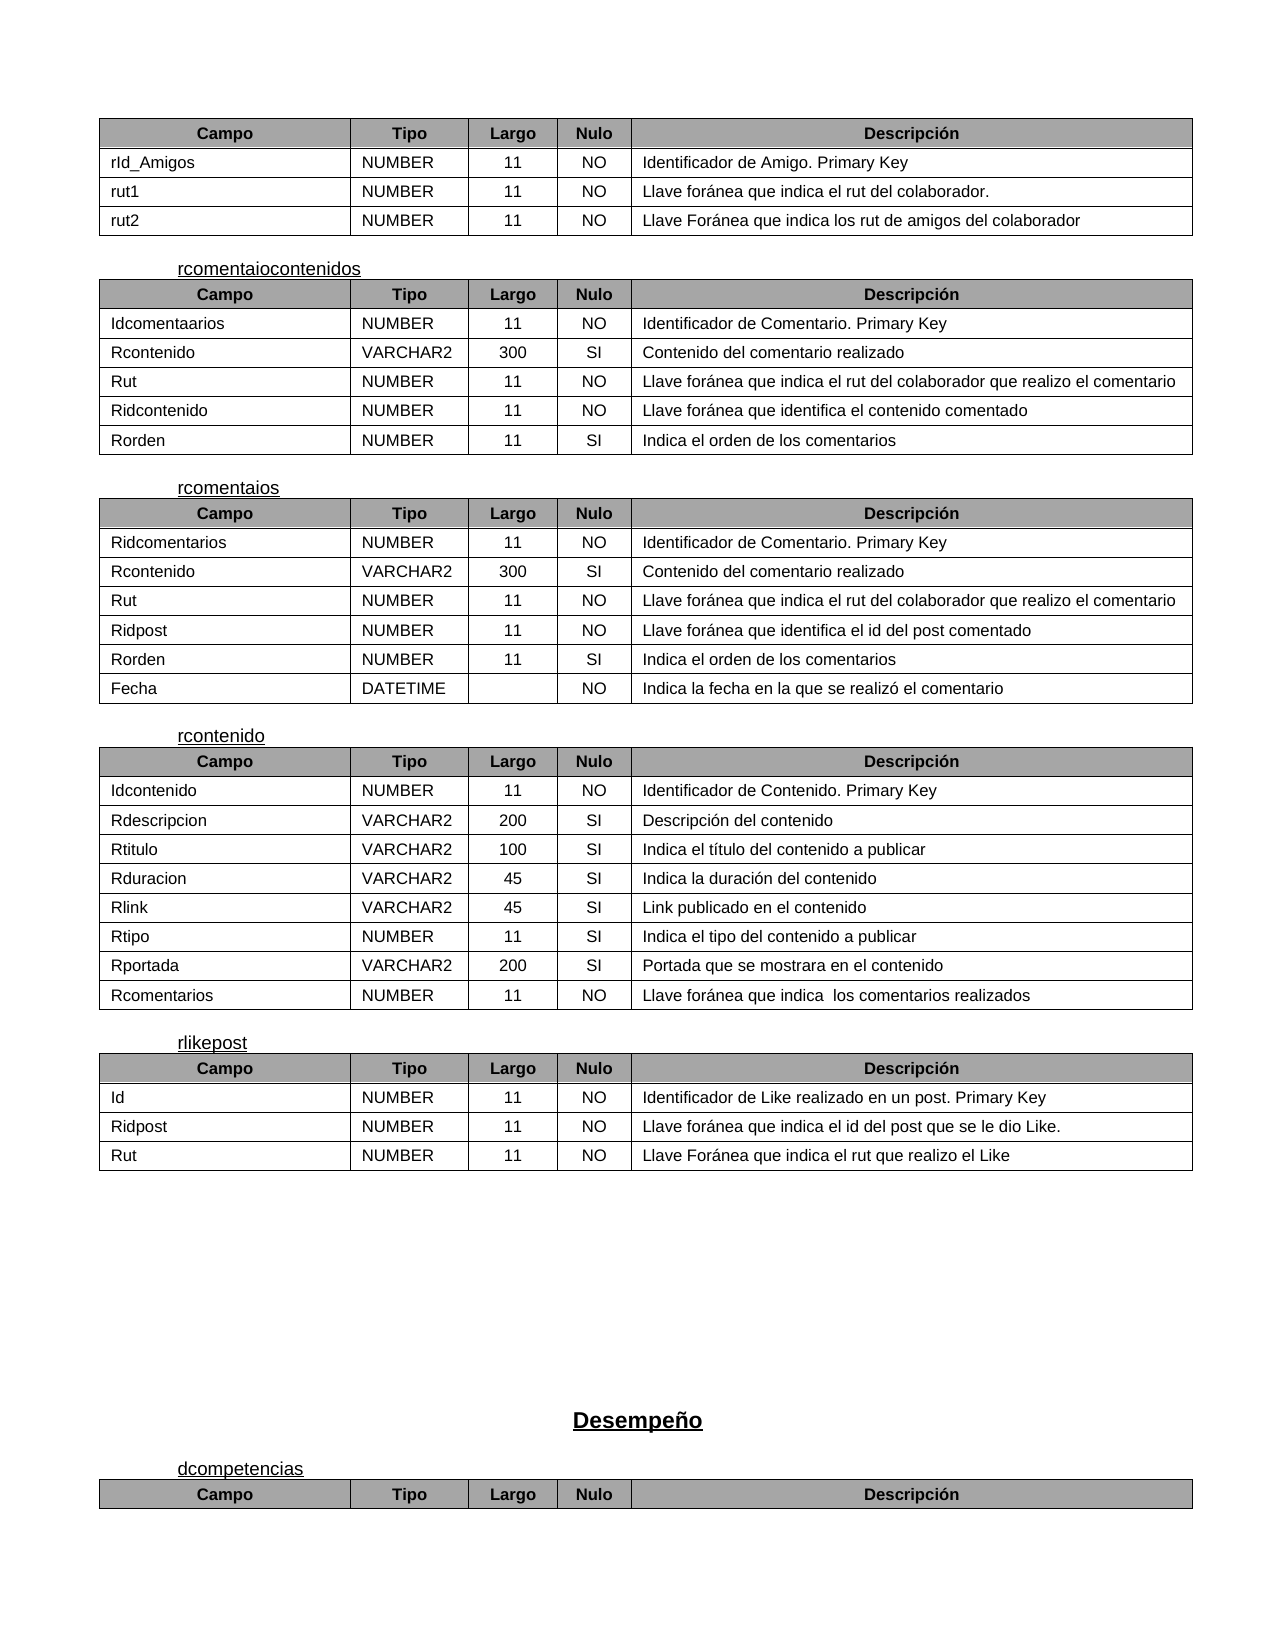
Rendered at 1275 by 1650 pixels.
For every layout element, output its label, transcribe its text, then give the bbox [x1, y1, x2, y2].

table_cell Ridcontenido [100, 397, 350, 425]
table_cell NO [558, 309, 631, 337]
table_header Largo [469, 499, 557, 527]
table_cell Llave foránea que identifica el contenido comentado [632, 397, 1192, 425]
table_cell Identificador de Contenido. Primary Key [632, 777, 1192, 805]
table_cell Indica el título del contenido a publicar [632, 835, 1192, 863]
table_cell Indica el tipo del contenido a publicar [632, 923, 1192, 951]
table_cell 11 [469, 426, 557, 454]
table_cell 11 [469, 529, 557, 557]
table_cell 11 [469, 207, 557, 235]
table_cell rut2 [100, 207, 350, 235]
table_cell NUMBER [351, 1084, 468, 1112]
table_cell SI [558, 645, 631, 673]
table_cell NO [558, 674, 631, 702]
table_header Campo [100, 748, 350, 776]
table_cell Rorden [100, 426, 350, 454]
table_cell SI [558, 558, 631, 586]
table_cell VARCHAR2 [351, 864, 468, 892]
text dcompetencias [177, 1458, 1098, 1479]
table_header Nulo [558, 1480, 631, 1508]
table_cell NO [558, 616, 631, 644]
table_cell Rportada [100, 952, 350, 980]
table_header Tipo [351, 748, 468, 776]
table_header Tipo [351, 1054, 468, 1082]
table_cell 100 [469, 835, 557, 863]
table_cell NUMBER [351, 397, 468, 425]
table_cell Contenido del comentario realizado [632, 339, 1192, 367]
table_cell Llave foránea que identifica el id del post comentado [632, 616, 1192, 644]
text rcomentaios [177, 477, 1098, 498]
table_cell Ridcomentarios [100, 529, 350, 557]
table_header Tipo [351, 280, 468, 308]
table_cell Rut [100, 587, 350, 615]
table_cell VARCHAR2 [351, 339, 468, 367]
table_cell Ridpost [100, 616, 350, 644]
table_cell Rduracion [100, 864, 350, 892]
table_cell VARCHAR2 [351, 952, 468, 980]
table_cell 200 [469, 806, 557, 834]
table_cell Rut [100, 368, 350, 396]
table_header Nulo [558, 1054, 631, 1082]
table_cell NO [558, 1142, 631, 1170]
text rcomentaiocontenidos [177, 257, 1098, 279]
table_header Campo [100, 1480, 350, 1508]
table_cell NUMBER [351, 368, 468, 396]
table_cell NO [558, 1084, 631, 1112]
table_cell VARCHAR2 [351, 894, 468, 922]
table_cell Llave foránea que indica el rut del colaborador. [632, 178, 1192, 206]
table_header Tipo [351, 119, 468, 147]
table_cell Indica el orden de los comentarios [632, 426, 1192, 454]
table_cell 11 [469, 616, 557, 644]
table_cell 11 [469, 981, 557, 1009]
table_cell NUMBER [351, 1113, 468, 1141]
table_header Largo [469, 748, 557, 776]
table_cell NUMBER [351, 923, 468, 951]
table_cell NUMBER [351, 309, 468, 337]
table_cell NO [558, 368, 631, 396]
table_cell [469, 674, 557, 702]
table_header Descripción [632, 280, 1192, 308]
table_cell Rtipo [100, 923, 350, 951]
table_header Descripción [632, 748, 1192, 776]
table_cell Identificador de Comentario. Primary Key [632, 529, 1192, 557]
table_header Nulo [558, 748, 631, 776]
table_cell Rcontenido [100, 339, 350, 367]
table_cell NUMBER [351, 777, 468, 805]
table_cell NO [558, 529, 631, 557]
table_cell 45 [469, 864, 557, 892]
table_cell Fecha [100, 674, 350, 702]
table_cell 11 [469, 397, 557, 425]
table_cell SI [558, 923, 631, 951]
table_cell NUMBER [351, 207, 468, 235]
table_cell NO [558, 981, 631, 1009]
table_cell Identificador de Amigo. Primary Key [632, 149, 1192, 177]
table_cell Llave Foránea que indica los rut de amigos del colaborador [632, 207, 1192, 235]
table_cell NO [558, 397, 631, 425]
table_cell Indica el orden de los comentarios [632, 645, 1192, 673]
table_cell Rcontenido [100, 558, 350, 586]
table_header Nulo [558, 499, 631, 527]
table_header Campo [100, 499, 350, 527]
table_cell Llave foránea que indica el rut del colaborador que realizo el comentario [632, 587, 1192, 615]
table_cell Llave foránea que indica el id del post que se le dio Like. [632, 1113, 1192, 1141]
table_header Descripción [632, 499, 1192, 527]
table_cell NUMBER [351, 587, 468, 615]
table_cell 11 [469, 309, 557, 337]
table_cell SI [558, 339, 631, 367]
table_cell Identificador de Like realizado en un post. Primary Key [632, 1084, 1192, 1112]
table_header Descripción [632, 1480, 1192, 1508]
table_cell 11 [469, 1142, 557, 1170]
table_cell NUMBER [351, 178, 468, 206]
table_cell Rlink [100, 894, 350, 922]
table_cell NO [558, 587, 631, 615]
table_cell 200 [469, 952, 557, 980]
table_cell Idcomentaarios [100, 309, 350, 337]
table_cell Indica la fecha en la que se realizó el comentario [632, 674, 1192, 702]
table_cell Rdescripcion [100, 806, 350, 834]
table_header Campo [100, 119, 350, 147]
table_header Descripción [632, 119, 1192, 147]
table_cell 11 [469, 777, 557, 805]
table_cell Contenido del comentario realizado [632, 558, 1192, 586]
table_cell 11 [469, 149, 557, 177]
table_cell NUMBER [351, 529, 468, 557]
table_cell NUMBER [351, 981, 468, 1009]
table_cell VARCHAR2 [351, 835, 468, 863]
table_cell Ridpost [100, 1113, 350, 1141]
table_cell NUMBER [351, 426, 468, 454]
table_cell NUMBER [351, 645, 468, 673]
table_cell SI [558, 864, 631, 892]
table_cell 11 [469, 587, 557, 615]
table_cell Llave foránea que indica los comentarios realizados [632, 981, 1192, 1009]
table_cell 11 [469, 645, 557, 673]
table_cell rut1 [100, 178, 350, 206]
table_cell 300 [469, 558, 557, 586]
table_cell Llave foránea que indica el rut del colaborador que realizo el comentario [632, 368, 1192, 396]
text Desempeño [177, 1407, 1098, 1433]
table_cell SI [558, 835, 631, 863]
table_cell SI [558, 952, 631, 980]
table_header Largo [469, 1480, 557, 1508]
table_cell Rorden [100, 645, 350, 673]
table_cell VARCHAR2 [351, 558, 468, 586]
table_header Nulo [558, 119, 631, 147]
table_cell VARCHAR2 [351, 806, 468, 834]
table_header Campo [100, 280, 350, 308]
table_cell SI [558, 426, 631, 454]
table_cell rId_Amigos [100, 149, 350, 177]
table_cell NUMBER [351, 1142, 468, 1170]
table_cell Rcomentarios [100, 981, 350, 1009]
table_cell Descripción del contenido [632, 806, 1192, 834]
table_cell Rtitulo [100, 835, 350, 863]
table_cell NUMBER [351, 616, 468, 644]
table_cell 45 [469, 894, 557, 922]
table_cell Link publicado en el contenido [632, 894, 1192, 922]
table_cell NO [558, 1113, 631, 1141]
table_header Campo [100, 1054, 350, 1082]
table_cell Portada que se mostrara en el contenido [632, 952, 1192, 980]
table_cell 11 [469, 1113, 557, 1141]
table_header Tipo [351, 499, 468, 527]
table_cell 11 [469, 178, 557, 206]
table_cell SI [558, 894, 631, 922]
table_cell 300 [469, 339, 557, 367]
table_cell DATETIME [351, 674, 468, 702]
table_cell Llave Foránea que indica el rut que realizo el Like [632, 1142, 1192, 1170]
table_header Tipo [351, 1480, 468, 1508]
table_header Nulo [558, 280, 631, 308]
table_cell 11 [469, 923, 557, 951]
table_cell Indica la duración del contenido [632, 864, 1192, 892]
table_cell Id [100, 1084, 350, 1112]
table_cell 11 [469, 1084, 557, 1112]
table_cell 11 [469, 368, 557, 396]
table_cell Rut [100, 1142, 350, 1170]
table_header Largo [469, 119, 557, 147]
table_header Largo [469, 280, 557, 308]
table_cell Idcontenido [100, 777, 350, 805]
table_cell NO [558, 777, 631, 805]
table_cell Identificador de Comentario. Primary Key [632, 309, 1192, 337]
table_cell NO [558, 178, 631, 206]
table_header Descripción [632, 1054, 1192, 1082]
table_cell NO [558, 149, 631, 177]
table_cell NO [558, 207, 631, 235]
text rcontenido [177, 725, 1098, 747]
table_cell SI [558, 806, 631, 834]
table_header Largo [469, 1054, 557, 1082]
table_cell NUMBER [351, 149, 468, 177]
text rlikepost [177, 1032, 1098, 1053]
